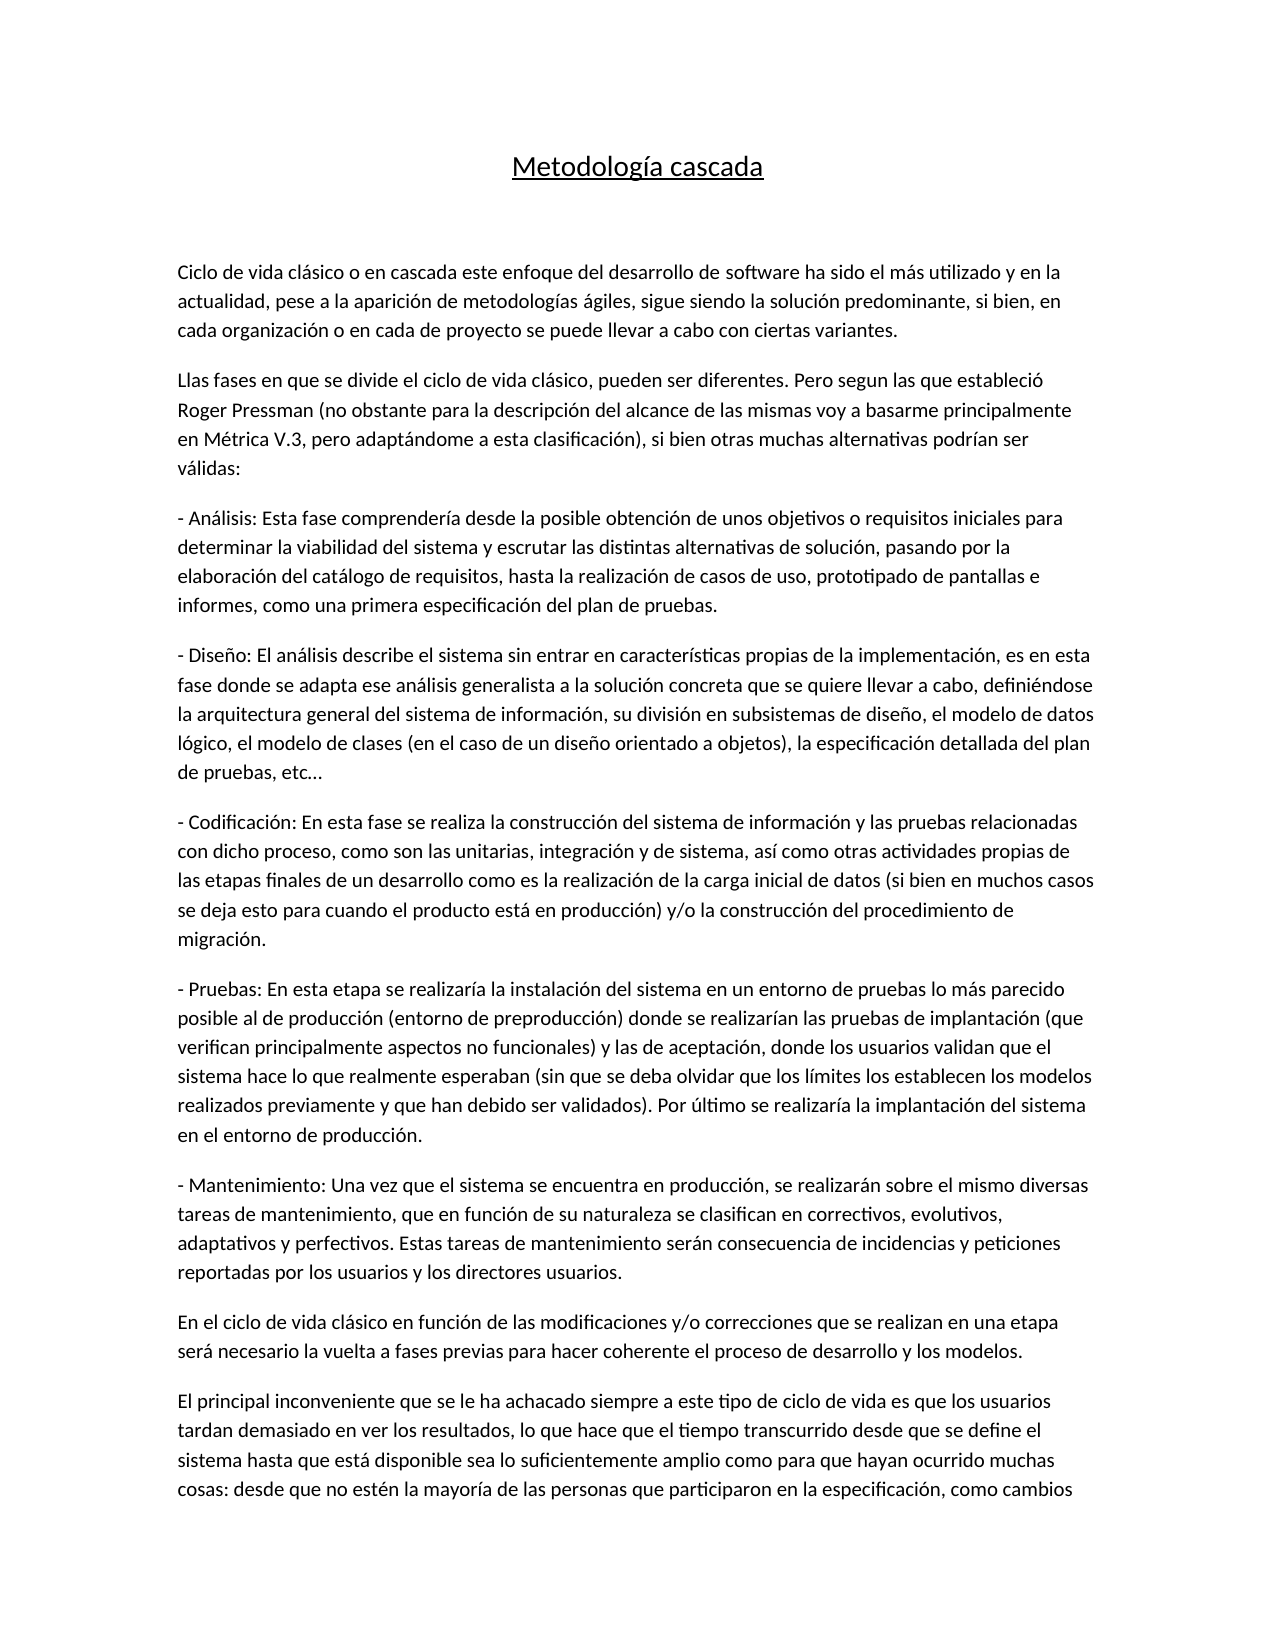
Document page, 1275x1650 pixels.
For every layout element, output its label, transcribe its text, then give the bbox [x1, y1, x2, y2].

text Llas fases en que se divide el ciclo de vida clásico, pueden ser diferentes. Pero segun las que estableció Roger Pressman (no obstante para la descripción del alcance de las mismas voy a basarme principalmente en Métrica V.3, pero adaptándome a esta clasificación), si bien otras muchas alternativas podrían ser válidas: [177, 368, 1098, 481]
text En el ciclo de vida clásico en función de las modificaciones y/o correcciones que se realizan en una etapa será necesario la vuelta a fases previas para hacer coherente el proceso de desarrollo y los modelos. [177, 1309, 1098, 1364]
text - Análisis: Esta fase comprendería desde la posible obtención de unos objetivos o requisitos iniciales para determinar la viabilidad del sistema y escrutar las distintas alternativas de solución, pasando por la elaboración del catálogo de requisitos, hasta la realización de casos de uso, prototipado de pantallas e informes, como una primera especificación del plan de pruebas. [177, 505, 1098, 618]
text Metodología cascada [177, 148, 1098, 183]
text - Mantenimiento: Una vez que el sistema se encuentra en producción, se realizarán sobre el mismo diversas tareas de mantenimiento, que en función de su naturaleza se clasifican en correctivos, evolutivos, adaptativos y perfectivos. Estas tareas de mantenimiento serán consecuencia de incidencias y peticiones reportadas por los usuarios y los directores usuarios. [177, 1172, 1098, 1285]
text Ciclo de vida clásico o en cascada este enfoque del desarrollo de software ha sido el más utilizado y en la actualidad, pese a la aparición de metodologías ágiles, sigue siendo la solución predominante, si bien, en cada organización o en cada de proyecto se puede llevar a cabo con ciertas variantes. [177, 259, 1098, 343]
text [177, 1388, 1098, 1501]
text - Pruebas: En esta etapa se realizaría la instalación del sistema en un entorno de pruebas lo más parecido posible al de producción (entorno de preproducción) donde se realizarían las pruebas de implantación (que verifican principalmente aspectos no funcionales) y las de aceptación, donde los usuarios validan que el sistema hace lo que realmente esperaban (sin que se deba olvidar que los límites los establecen los modelos realizados previamente y que han debido ser validados). Por último se realizaría la implantación del sistema en el entorno de producción. [177, 976, 1098, 1147]
text - Codificación: En esta fase se realiza la construcción del sistema de información y las pruebas relacionadas con dicho proceso, como son las unitarias, integración y de sistema, así como otras actividades propias de las etapas finales de un desarrollo como es la realización de la carga inicial de datos (si bien en muchos casos se deja esto para cuando el producto está en producción) y/o la construcción del procedimiento de migración. [177, 809, 1098, 951]
text - Diseño: El análisis describe el sistema sin entrar en características propias de la implementación, es en esta fase donde se adapta ese análisis generalista a la solución concreta que se quiere llevar a cabo, definiéndose la arquitectura general del sistema de información, su división en subsistemas de diseño, el modelo de datos lógico, el modelo de clases (en el caso de un diseño orientado a objetos), la especificación detallada del plan de pruebas, etc… [177, 643, 1098, 785]
